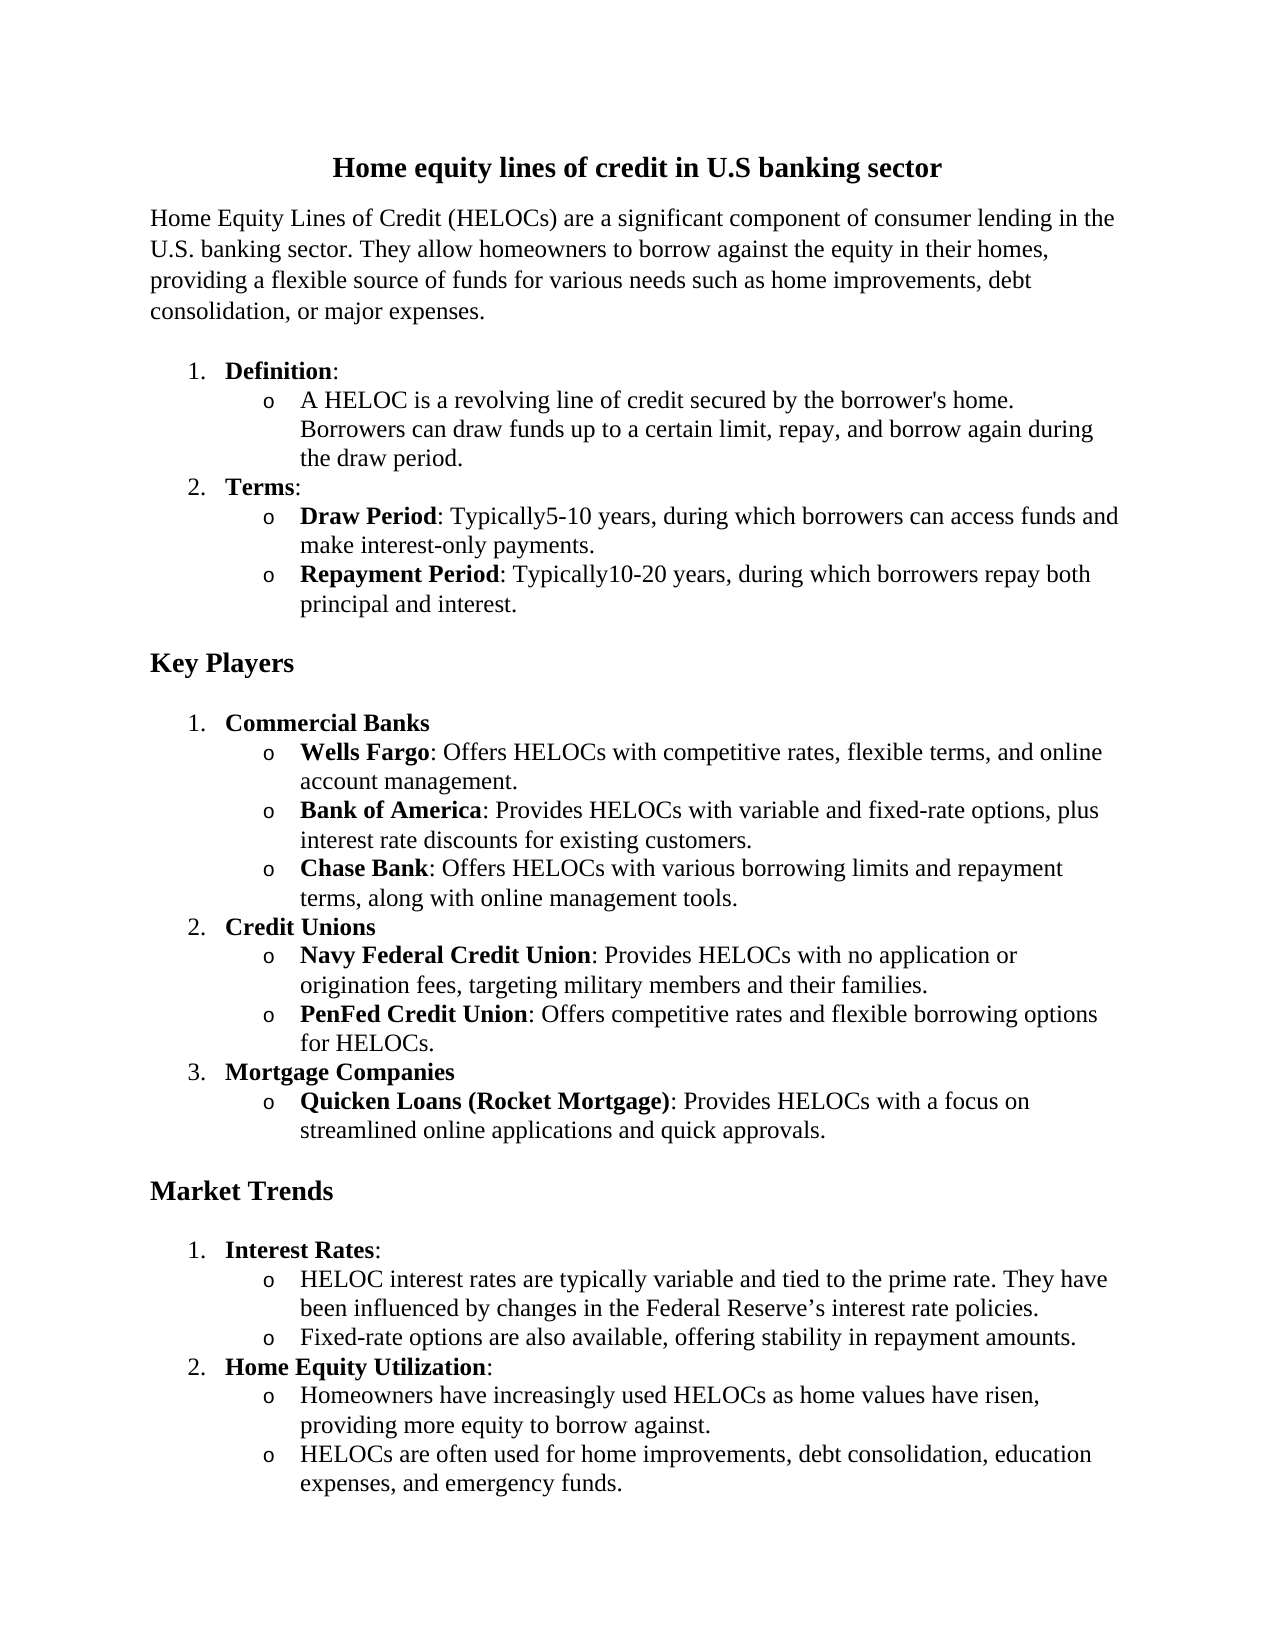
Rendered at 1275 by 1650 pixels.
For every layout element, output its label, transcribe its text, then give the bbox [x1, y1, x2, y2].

list Definition: [187, 356, 1125, 385]
list Quicken Loans (Rocket Mortgage): Provides HELOCs with a focus on streamlined online applications and quick approvals. [262, 1086, 1125, 1144]
list Repayment Period: Typically10-20 years, during which borrowers repay both principal and interest. [262, 559, 1125, 617]
text Market Trends [150, 1173, 1125, 1206]
text Home Equity Lines of Credit (HELOCs) are a significant component of consumer lending in the U.S. banking sector. They allow homeowners to borrow against the equity in their homes, providing a flexible source of funds for various needs such as home improvements, debt consolidation, or major expenses. [150, 203, 1125, 325]
list Home Equity Utilization: [187, 1352, 1125, 1381]
list HELOCs are often used for home improvements, debt consolidation, education expenses, and emergency funds. [262, 1439, 1125, 1497]
list A HELOC is a revolving line of credit secured by the borrower's home. Borrowers can draw funds up to a certain limit, repay, and borrow again during the draw period. [262, 385, 1125, 472]
list Interest Rates: [187, 1235, 1125, 1264]
list Homeowners have increasingly used HELOCs as home values have risen, providing more equity to borrow against. [262, 1381, 1125, 1439]
list PenFed Credit Union: Offers competitive rates and flexible borrowing options for HELOCs. [262, 999, 1125, 1057]
list Fixed-rate options are also available, offering stability in repayment amounts. [262, 1322, 1125, 1352]
list HELOC interest rates are typically variable and tied to the prime rate. They have been influenced by changes in the Federal Reserve’s interest rate policies. [262, 1264, 1125, 1322]
list Wells Fargo: Offers HELOCs with competitive rates, flexible terms, and online account management. [262, 737, 1125, 795]
list Commercial Banks [187, 708, 1125, 737]
text Home equity lines of credit in U.S banking sector [150, 150, 1125, 183]
list Bank of America: Provides HELOCs with variable and fixed-rate options, plus interest rate discounts for existing customers. [262, 795, 1125, 853]
list Navy Federal Credit Union: Provides HELOCs with no application or origination fees, targeting military members and their families. [262, 941, 1125, 999]
list Terms: [187, 472, 1125, 501]
text Key Players [150, 647, 1125, 679]
list Chase Bank: Offers HELOCs with various borrowing limits and repayment terms, along with online management tools. [262, 853, 1125, 912]
list Draw Period: Typically5-10 years, during which borrowers can access funds and make interest-only payments. [262, 501, 1125, 559]
list Mortgage Companies [187, 1057, 1125, 1086]
list Credit Unions [187, 912, 1125, 941]
